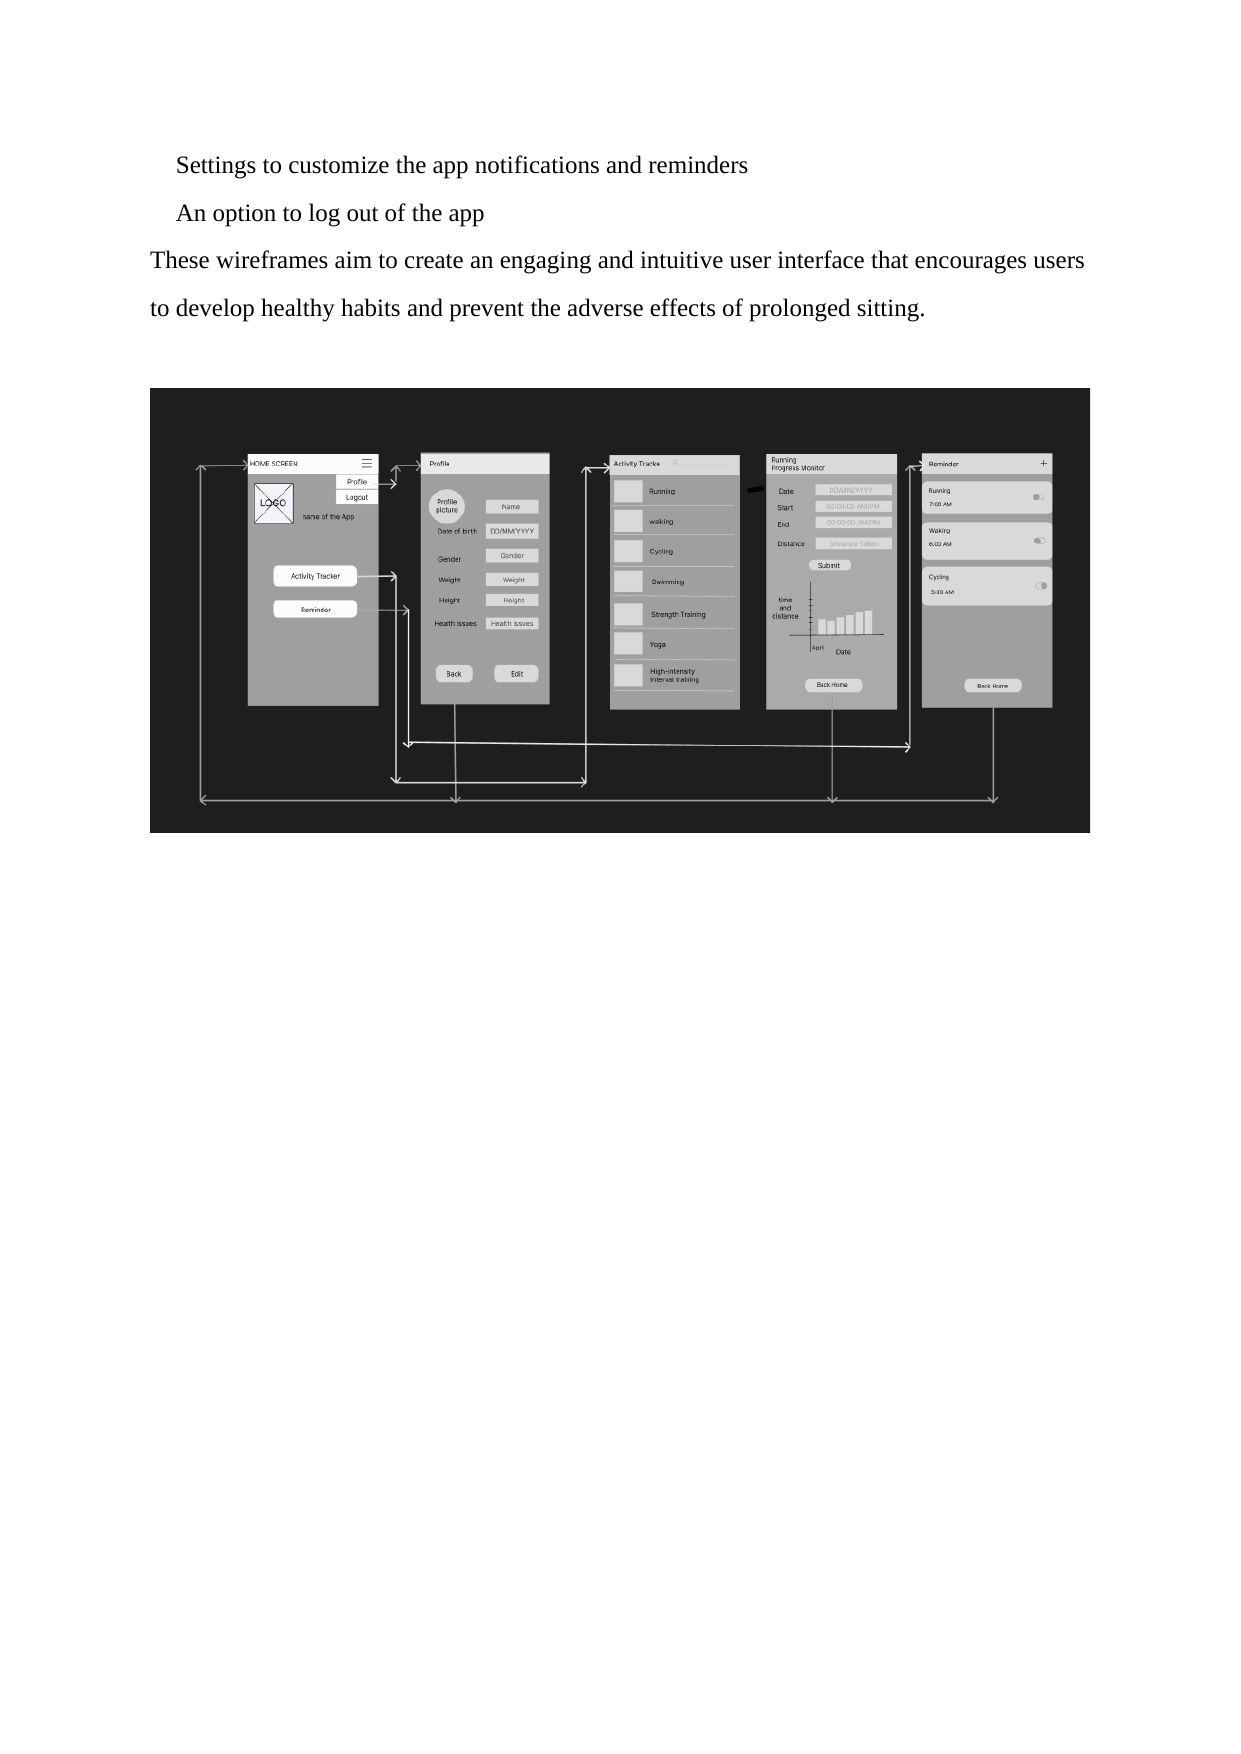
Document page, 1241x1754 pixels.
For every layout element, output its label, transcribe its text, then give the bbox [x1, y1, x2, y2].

text These wireframes aim to create an engaging and intuitive user interface that encourages users [150, 245, 1090, 274]
text  Settings to customize the app notifications and reminders [150, 150, 1090, 179]
text  An option to log out of the app [150, 198, 1090, 226]
text to develop healthy habits and prevent the adverse effects of prolonged sitting. [150, 293, 1090, 322]
picture [150, 388, 1091, 833]
